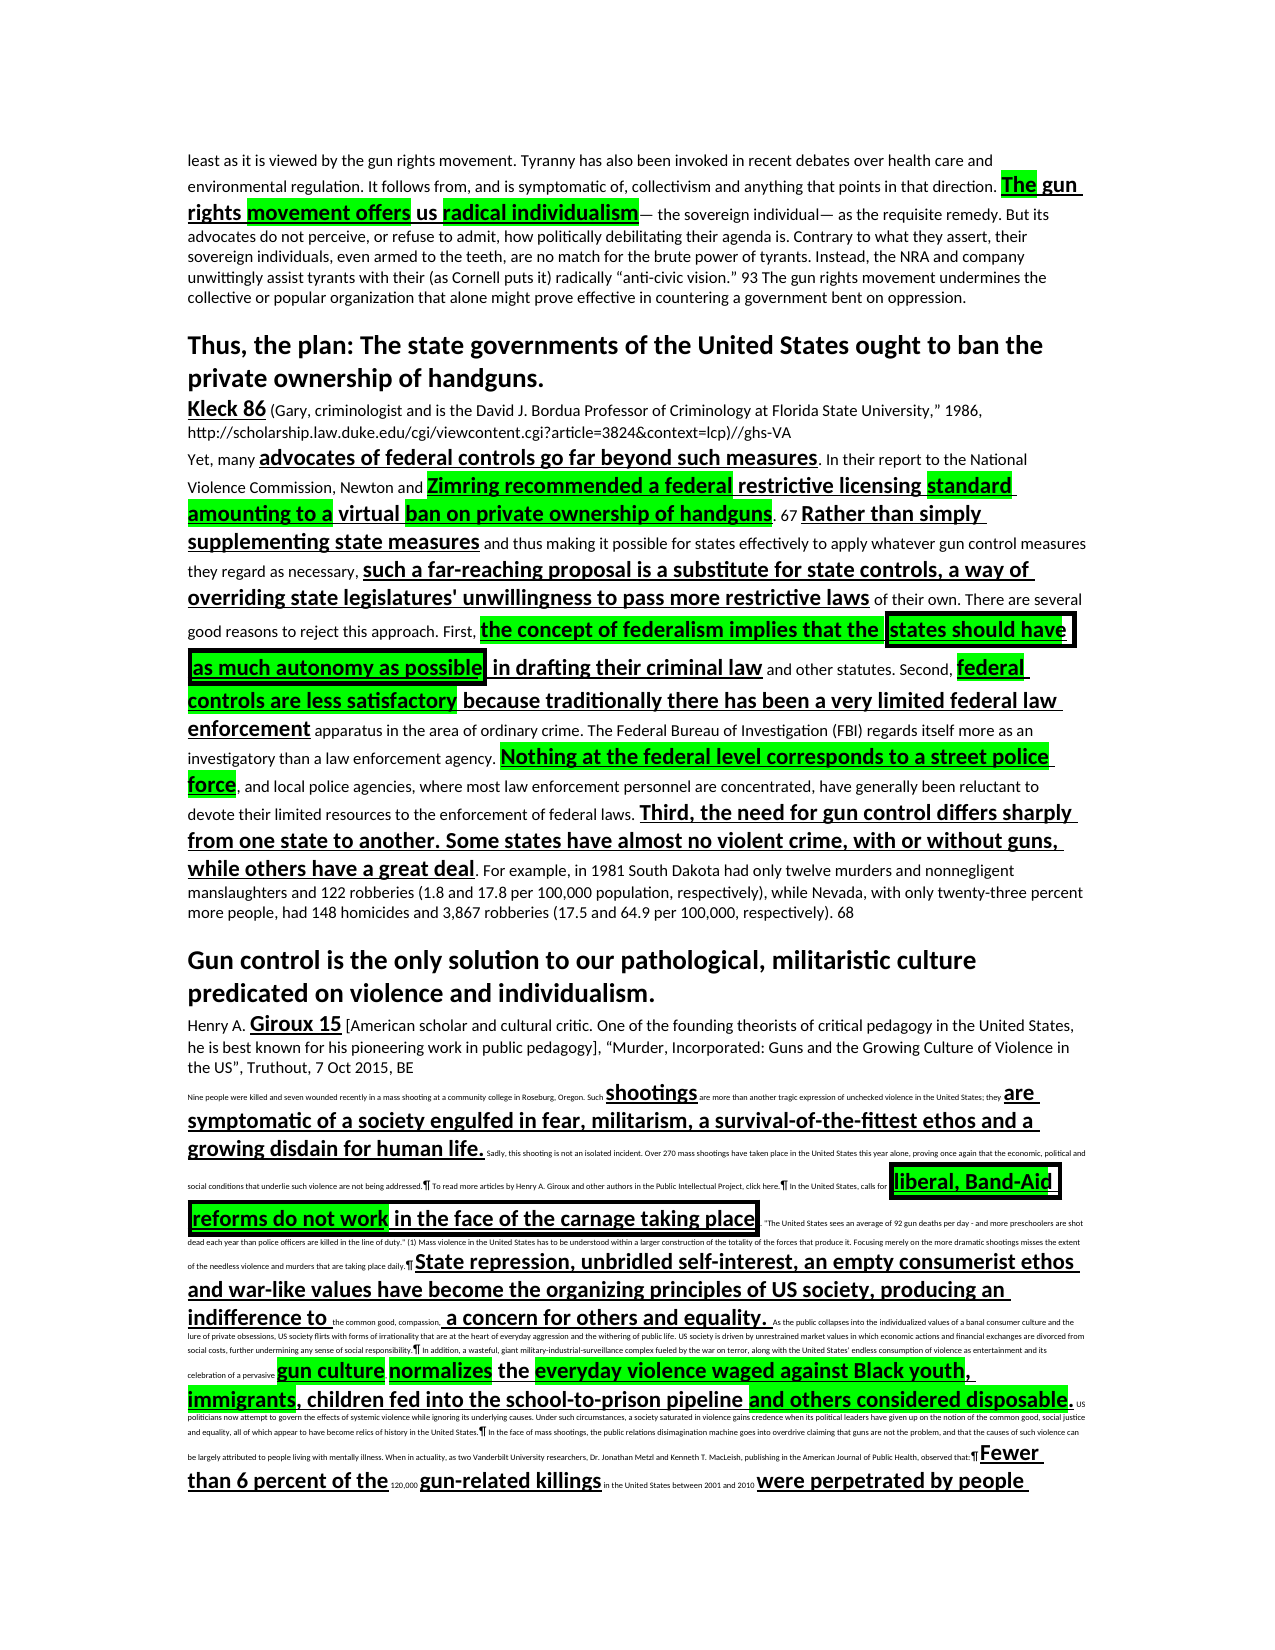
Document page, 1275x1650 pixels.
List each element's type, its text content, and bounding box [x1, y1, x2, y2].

subtitle Gun control is the only solution to our pathological, militaristic culture predicated on violence and individualism. [187, 943, 1087, 1009]
subtitle Thus, the plan: The state governments of the United States ought to ban the private ownership of handguns. [187, 328, 1087, 394]
text Henry A. Giroux 15 [American scholar and cultural critic. One of the founding theorists of critical pedagogy in the United States, he is best known for his pioneering work in public pedagogy], “Murder, Incorporated: Guns and the Growing Culture of Violence in the US”, Truthout, 7 Oct 2015, BE [187, 1009, 1087, 1078]
text Kleck 86 (Gary, criminologist and is the David J. Bordua Professor of Criminology at Florida State University,” 1986, http://scholarship.law.duke.edu/cgi/viewcontent.cgi?article=3824&context=lcp)//ghs-VA [187, 394, 1087, 443]
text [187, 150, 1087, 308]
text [187, 1078, 1087, 1494]
text Yet, many advocates of federal controls go far beyond such measures. In their report to the National Violence Commission, Newton and Zimring recommended a federal restrictive licensing standard amounting to a virtual ban on private ownership of handguns. 67 Rather than simply supplementing state measures and thus making it possible for states effectively to apply whatever gun control measures they regard as necessary, such a far-reaching proposal is a substitute for state controls, a way of overriding state legislatures' unwillingness to pass more restrictive laws of their own. There are several good reasons to reject this approach. First, the concept of federalism implies that the states should have as much autonomy as possible in drafting their criminal law and other statutes. Second, federal controls are less satisfactory because traditionally there has been a very limited federal law enforcement apparatus in the area of ordinary crime. The Federal Bureau of Investigation (FBI) regards itself more as an investigatory than a law enforcement agency. Nothing at the federal level corresponds to a street police force, and local police agencies, where most law enforcement personnel are concentrated, have generally been reluctant to devote their limited resources to the enforcement of federal laws. Third, the need for gun control differs sharply from one state to another. Some states have almost no violent crime, with or without guns, while others have a great deal. For example, in 1981 South Dakota had only twelve murders and nonnegligent manslaughters and 122 robberies (1.8 and 17.8 per 100,000 population, respectively), while Nevada, with only twenty-three percent more people, had 148 homicides and 3,867 robberies (17.5 and 64.9 per 100,000, respectively). 68 [187, 443, 1087, 922]
